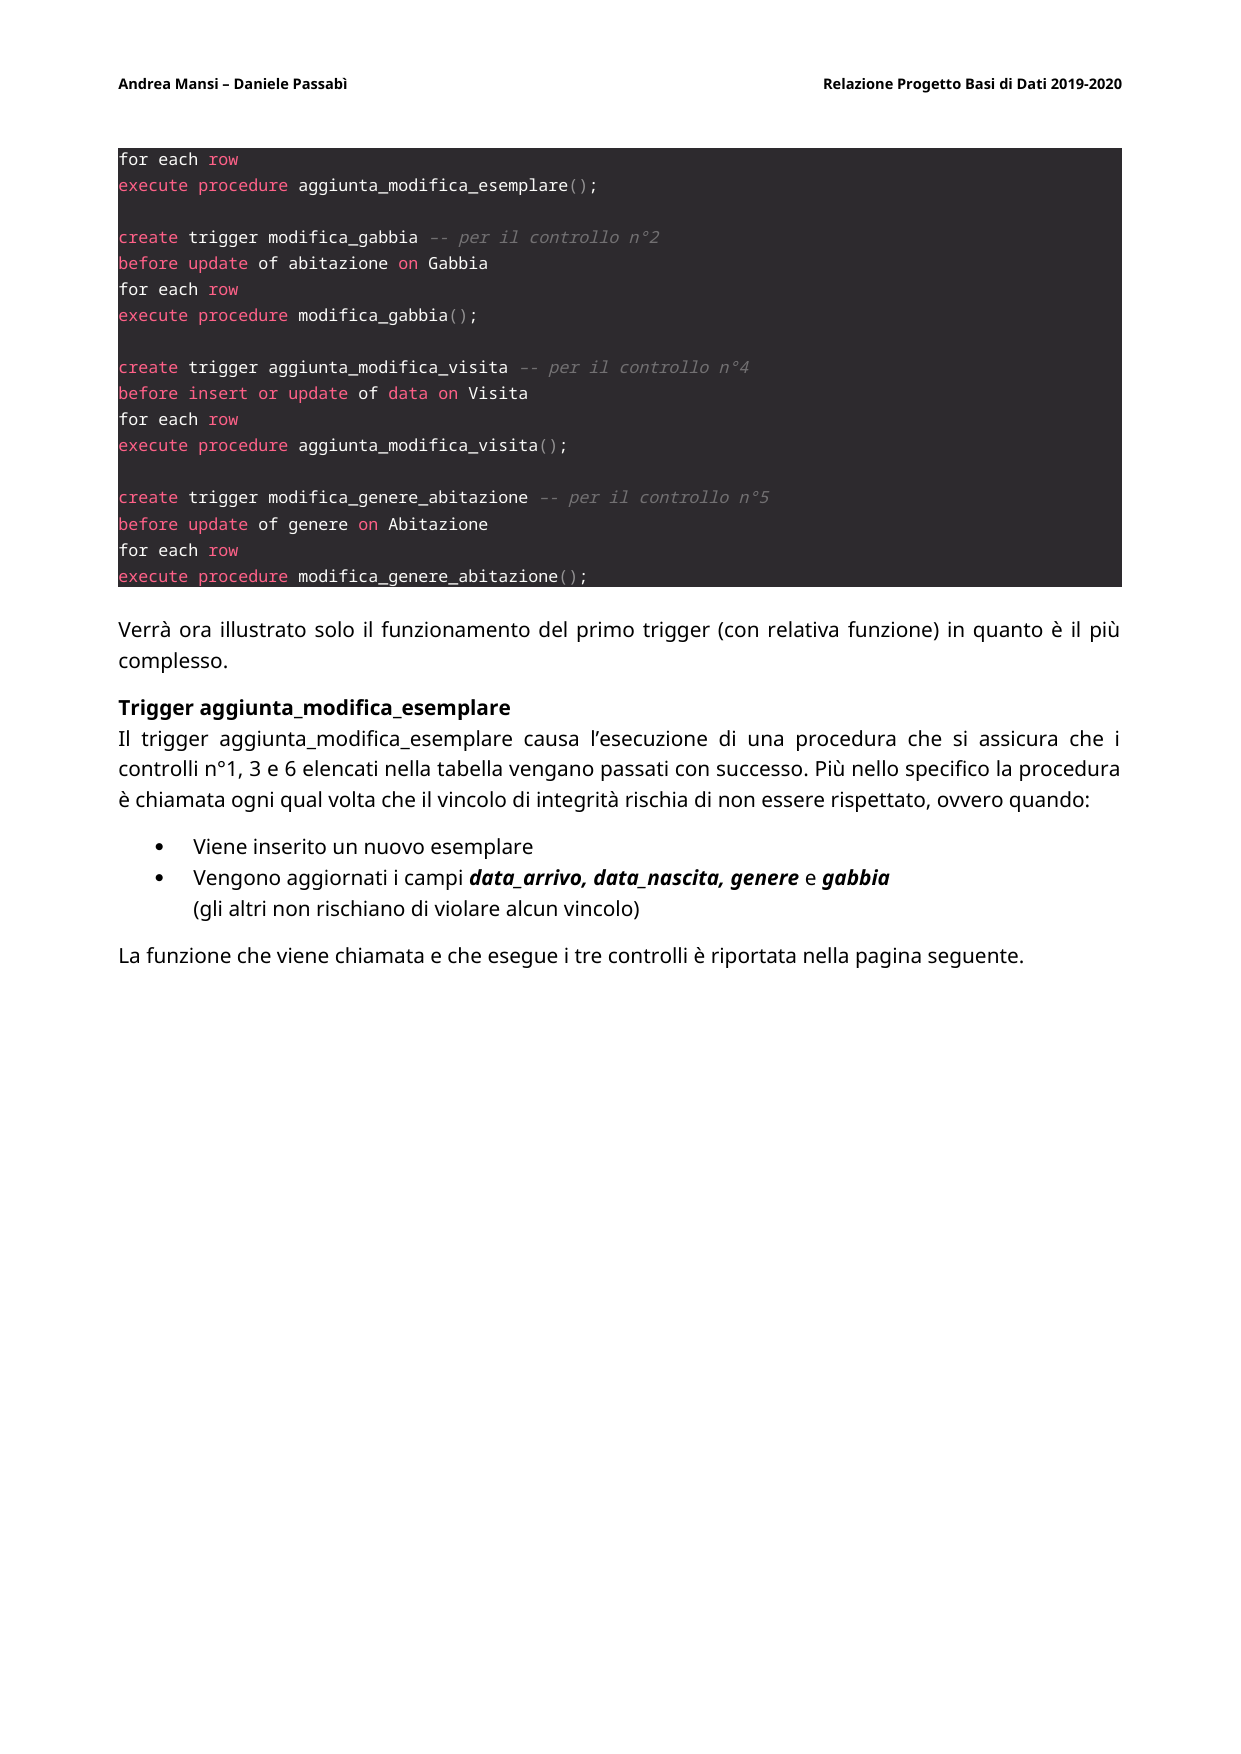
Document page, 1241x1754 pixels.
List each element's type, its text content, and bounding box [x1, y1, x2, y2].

text before update of abitazione on Gabbia [118, 252, 1122, 274]
text execute procedure aggiunta_modifica_esemplare(); [118, 174, 1122, 196]
text before update of genere on Abitazione [118, 512, 1122, 535]
text for each row [118, 148, 1122, 170]
text for each row [118, 538, 1122, 561]
text La funzione che viene chiamata e che esegue i tre controlli è riportata nella pagina seguente. [118, 941, 1122, 969]
text create trigger aggiunta_modifica_visita –- per il controllo n°4 [118, 356, 1122, 379]
text create trigger modifica_genere_abitazione –- per il controllo n°5 [118, 486, 1122, 509]
text for each row [118, 278, 1122, 301]
text Il trigger aggiunta_modifica_esemplare causa l’esecuzione di una procedura che si assicura che i controlli n°1, 3 e 6 elencati nella tabella vengano passati con successo. Più nello specifico la procedura è chiamata ogni qual volta che il vincolo di integrità rischia di non essere rispettato, ovvero quando: [118, 724, 1122, 813]
list (gli altri non rischiano di violare alcun vincolo) [193, 894, 1122, 922]
text for each row [118, 408, 1122, 431]
text create trigger modifica_gabbia –- per il controllo n°2 [118, 226, 1122, 248]
text execute procedure modifica_gabbia(); [118, 304, 1122, 327]
text execute procedure aggiunta_modifica_visita(); [118, 434, 1122, 457]
text execute procedure modifica_genere_abitazione(); [118, 564, 1122, 587]
text Verrà ora illustrato solo il funzionamento del primo trigger (con relativa funzione) in quanto è il più complesso. [118, 615, 1122, 674]
text before insert or update of data on Visita [118, 382, 1122, 405]
text Trigger aggiunta_modifica_esemplare [118, 693, 1122, 722]
list Vengono aggiornati i campi data_arrivo, data_nascita, genere e gabbia [156, 863, 1122, 891]
list Viene inserito un nuovo esemplare [156, 832, 1122, 861]
